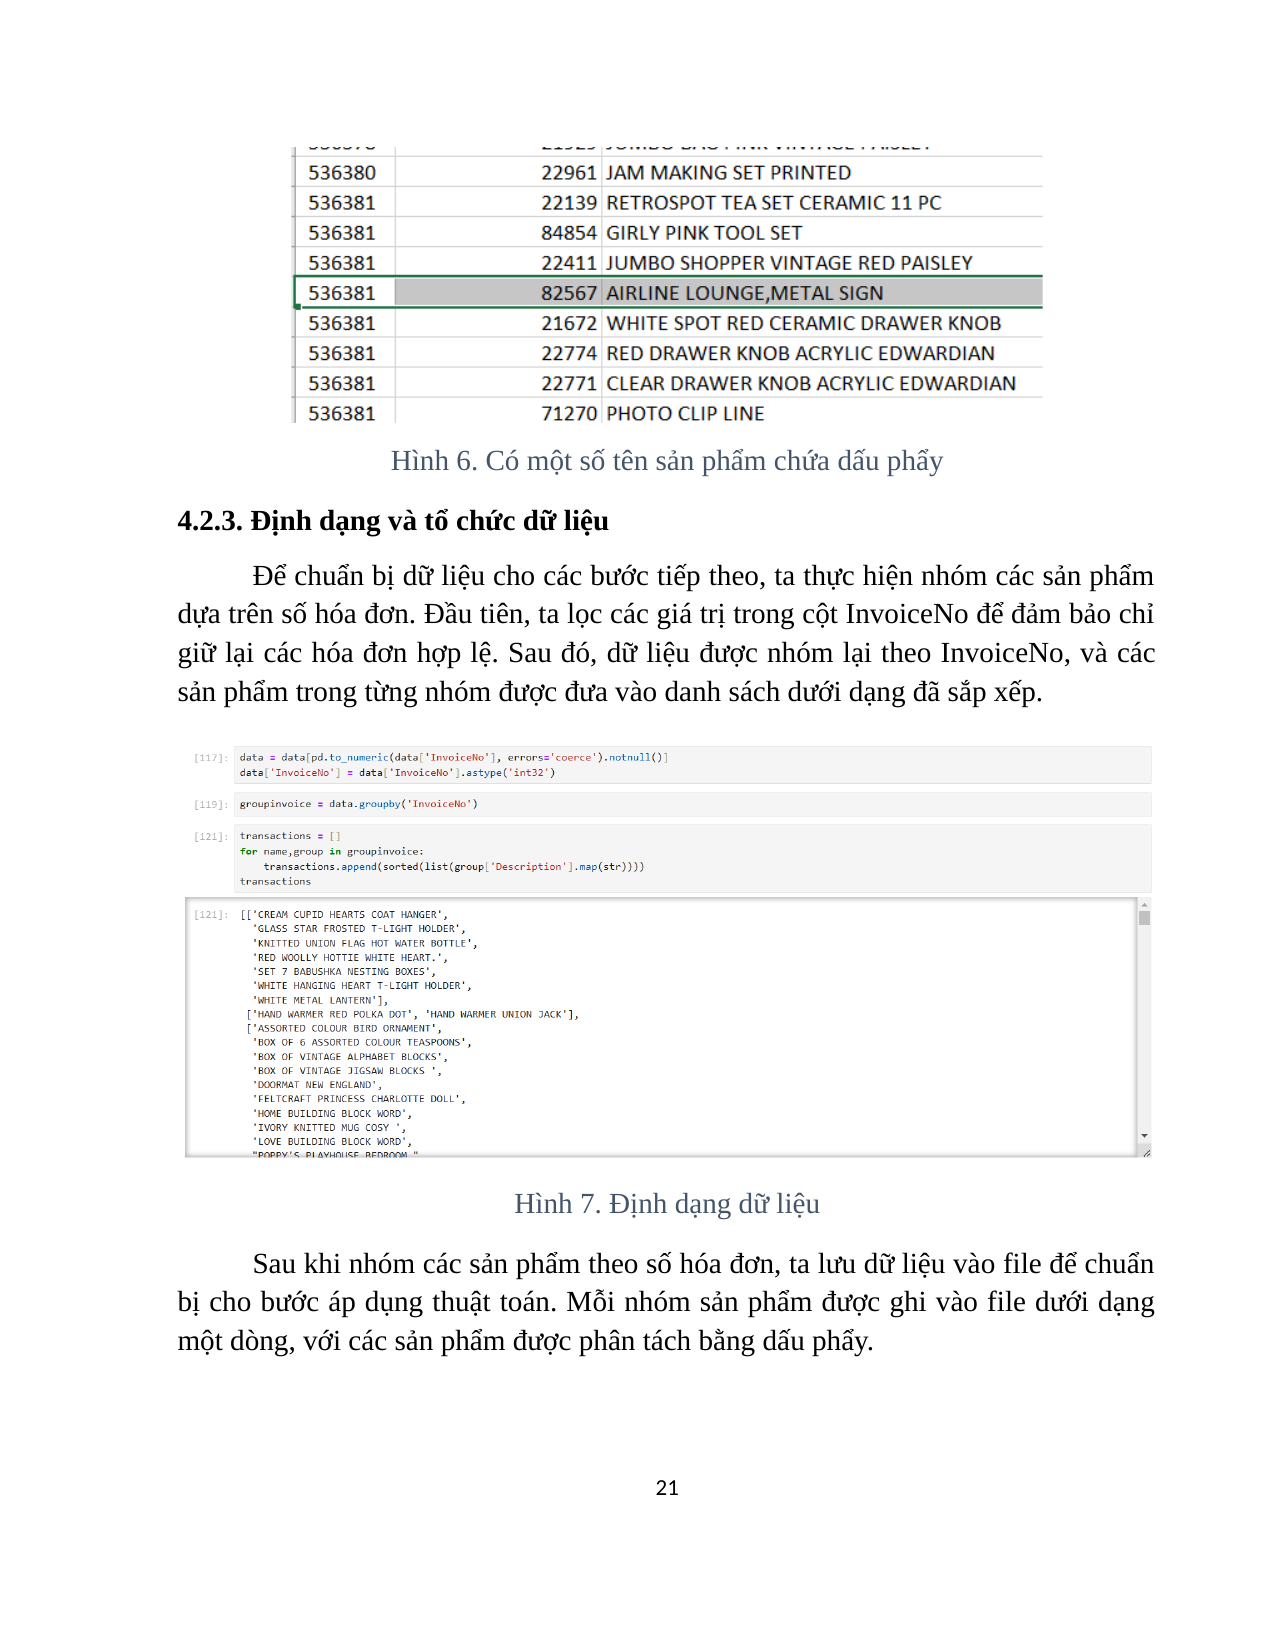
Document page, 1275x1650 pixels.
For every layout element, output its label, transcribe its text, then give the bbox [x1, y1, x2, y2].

picture [177, 728, 1157, 1166]
text Sau khi nhóm các sản phẩm theo số hóa đơn, ta lưu dữ liệu vào file để chuẩn bị cho bước áp dụng thuật toán. Mỗi nhóm sản phẩm được ghi vào file dưới dạng một dòng, với các sản phẩm được phân tách bằng dấu phẩy. [177, 1246, 1157, 1357]
text Hình 7. Định dạng dữ liệu [177, 1187, 1157, 1220]
text Để chuẩn bị dữ liệu cho các bước tiếp theo, ta thực hiện nhóm các sản phẩm dựa trên số hóa đơn. Đầu tiên, ta lọc các giá trị trong cột InvoiceNo để đảm bảo chỉ giữ lại các hóa đơn hợp lệ. Sau đó, dữ liệu được nhóm lại theo InvoiceNo, và các sản phẩm trong từng nhóm được đưa vào danh sách dưới dạng đã sắp xếp. [177, 558, 1157, 707]
picture [291, 147, 1043, 423]
subtitle 4.2.3. Định dạng và tổ chức dữ liệu [177, 503, 1157, 536]
text Hình 6. Có một số tên sản phẩm chứa dấu phẩy [177, 443, 1157, 477]
